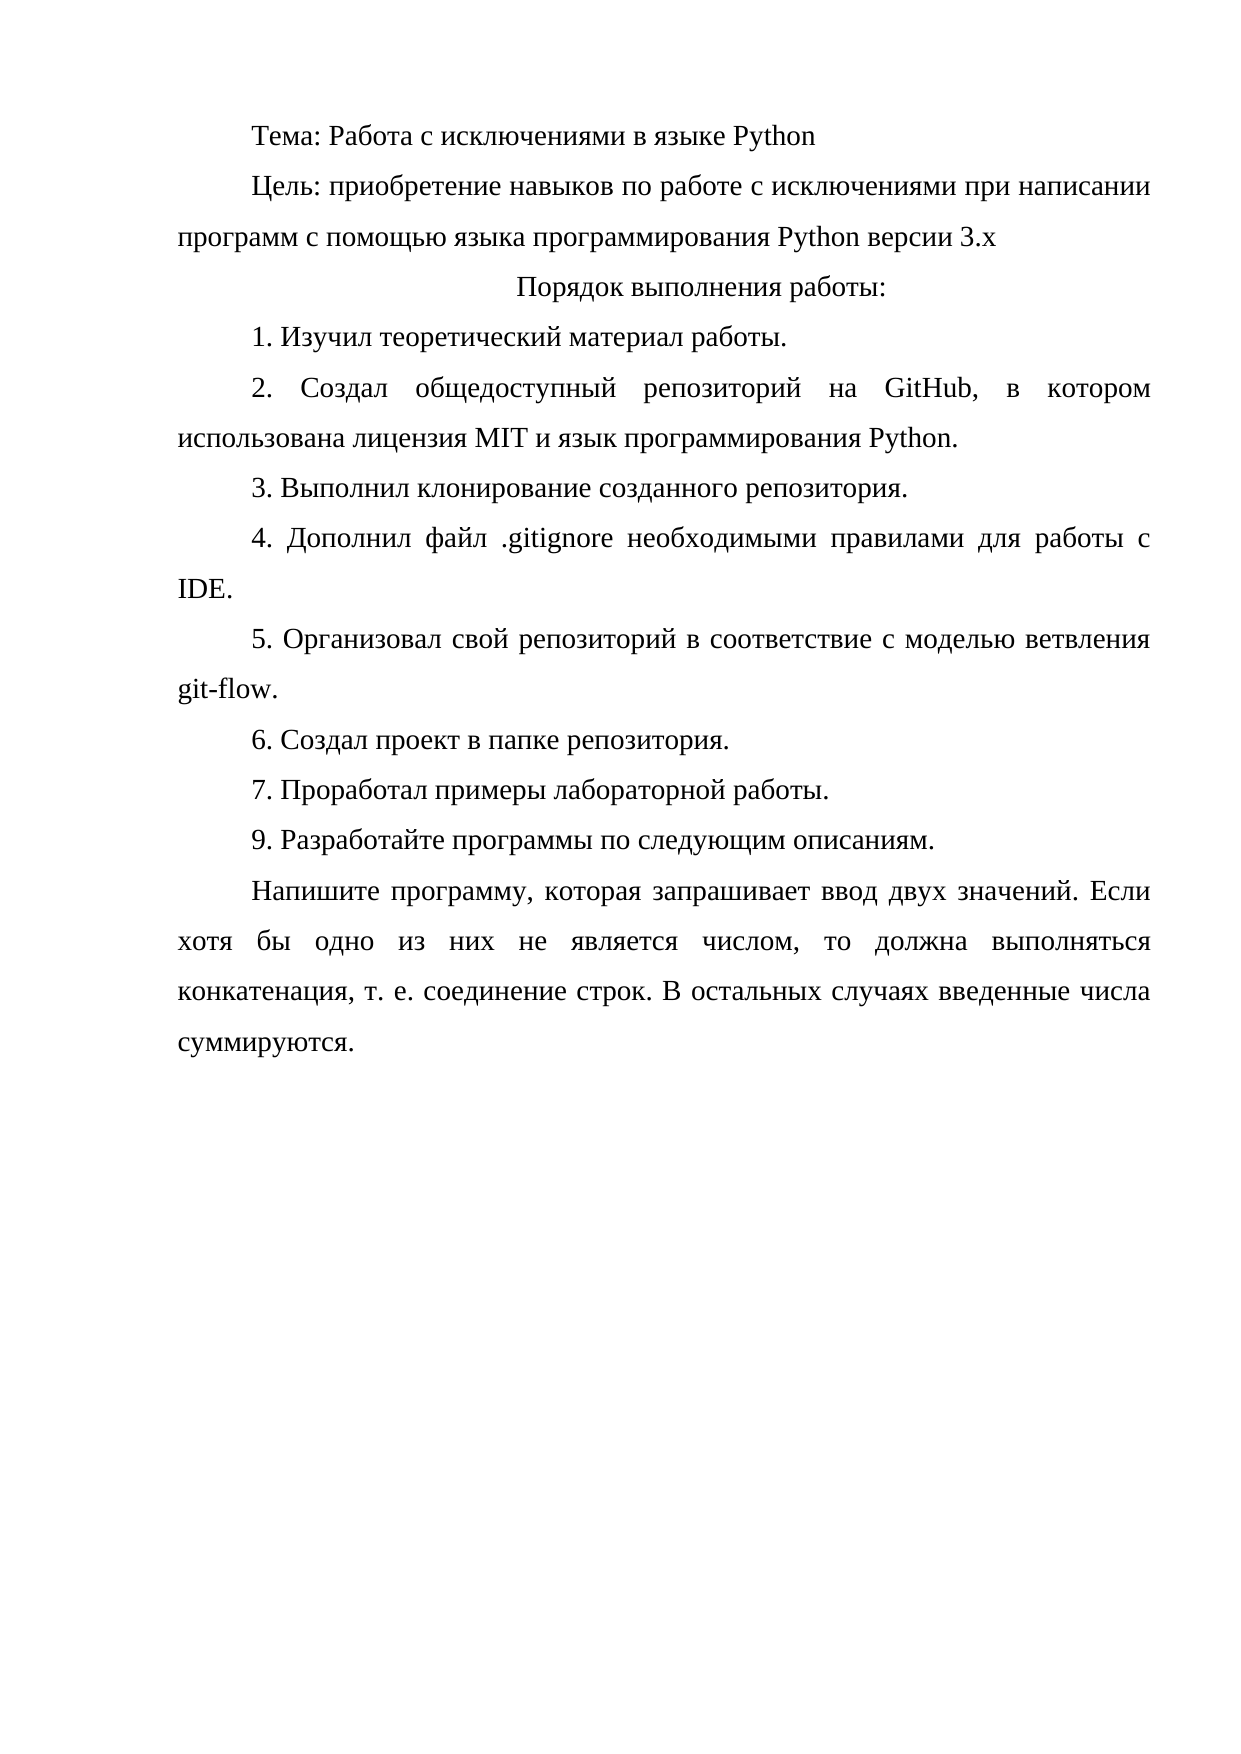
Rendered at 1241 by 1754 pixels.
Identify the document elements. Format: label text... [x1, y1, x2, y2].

text 6. Создал проект в папке репозитория. [177, 722, 1152, 755]
text 7. Проработал примеры лабораторной работы. [177, 772, 1152, 806]
text 5. Организовал свой репозиторий в соответствие с моделью ветвления git-flow. [177, 621, 1152, 705]
text 2. Создал общедоступный репозиторий на GitHub, в котором использована лицензия MIT и язык программирования Python. [177, 370, 1152, 453]
text 3. Выполнил клонирование созданного репозитория. [177, 470, 1152, 504]
text Цель: приобретение навыков по работе с исключениями при написании программ с помощью языка программирования Python версии 3.x [177, 168, 1152, 252]
text 9. Разработайте программы по следующим описаниям. [177, 822, 1152, 856]
text 4. Дополнил файл .gitignore необходимыми правилами для работы с IDE. [177, 521, 1152, 604]
text 1. Изучил теоретический материал работы. [177, 319, 1152, 353]
text Напишите программу, которая запрашивает ввод двух значений. Если хотя бы одно из них не является числом, то должна выполняться конкатенация, т. е. соединение строк. В остальных случаях введенные числа суммируются. [177, 873, 1152, 1057]
text Тема: Работа с исключениями в языке Python [177, 118, 1152, 152]
text Порядок выполнения работы: [177, 269, 1152, 303]
